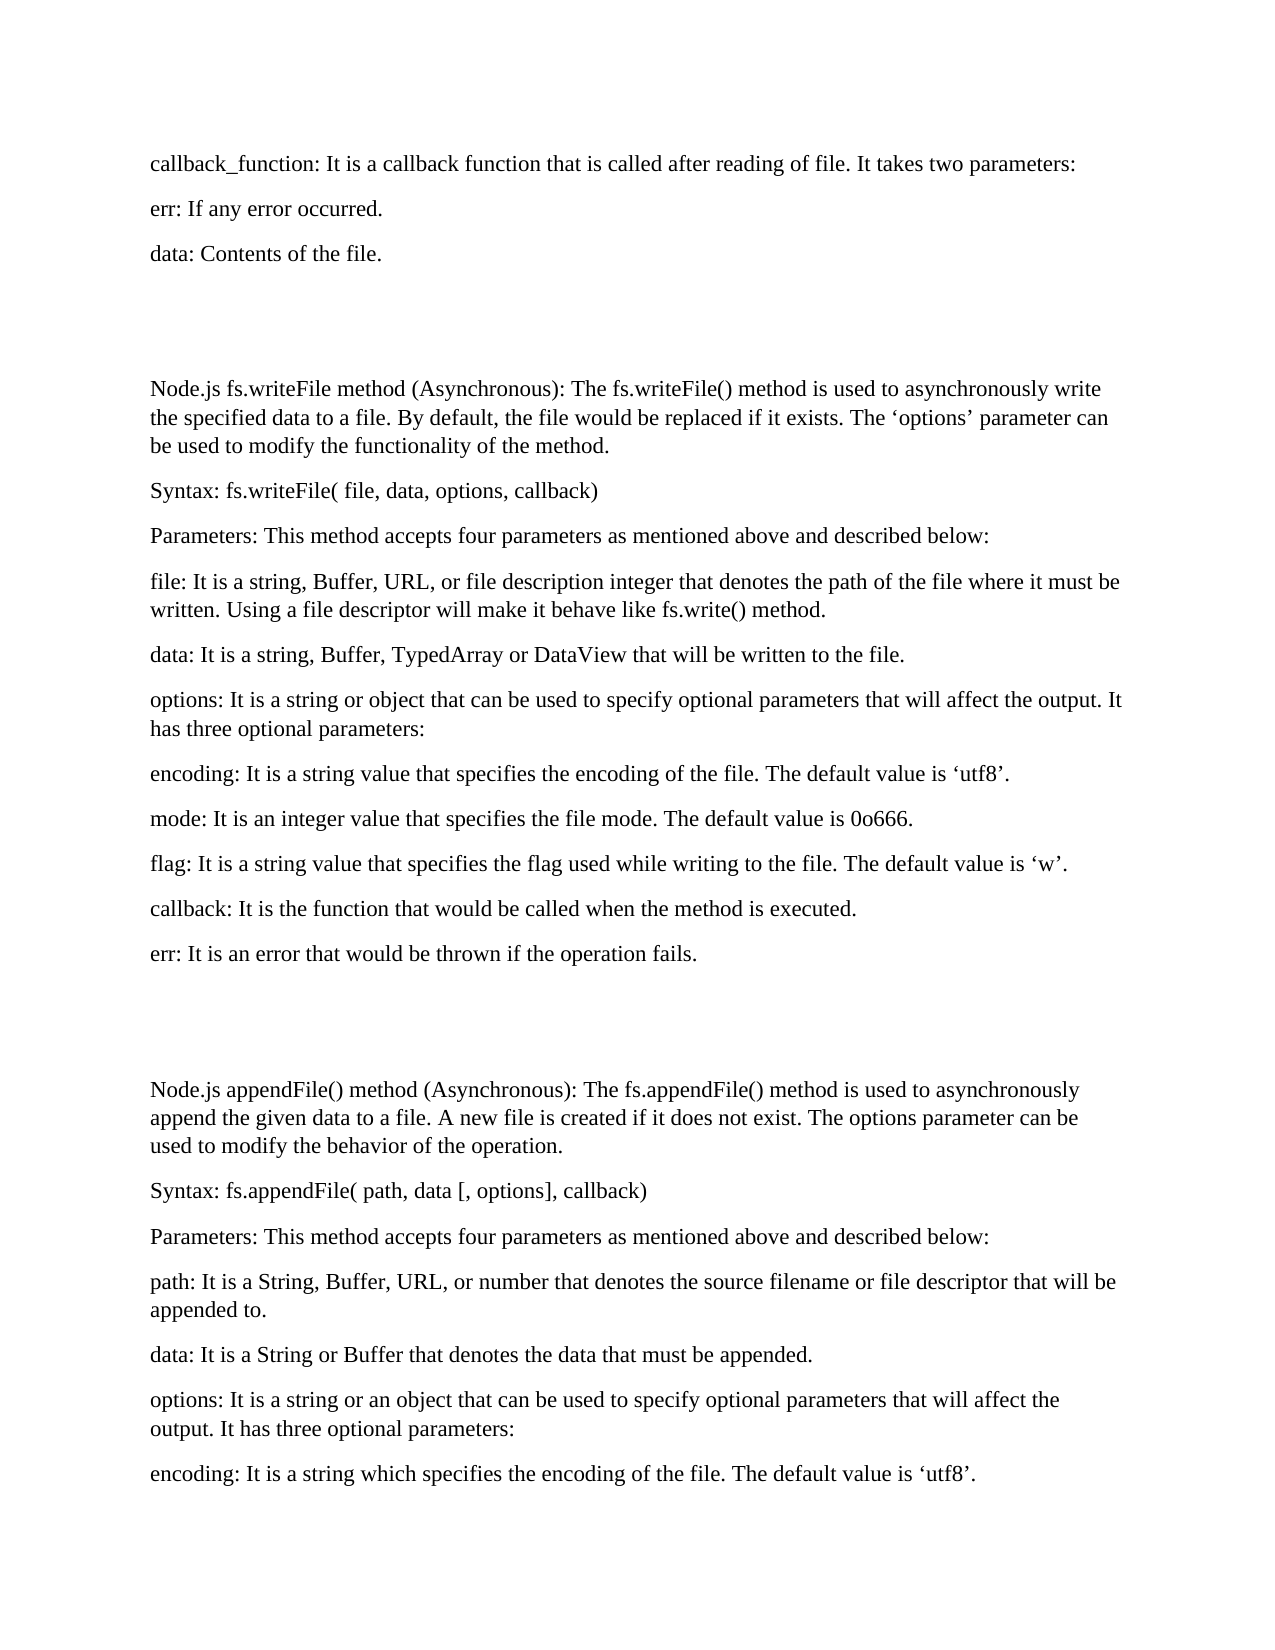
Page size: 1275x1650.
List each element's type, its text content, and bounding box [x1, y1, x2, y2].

text mode: It is an integer value that specifies the file mode. The default value is 0o666. [150, 805, 1125, 831]
text data: It is a string, Buffer, TypedArray or DataView that will be written to the file. [150, 641, 1125, 668]
text Node.js fs.writeFile method (Asynchronous): The fs.writeFile() method is used to asynchronously write the specified data to a file. By default, the file would be replaced if it exists. The ‘options’ parameter can be used to modify the functionality of the method. [150, 376, 1125, 459]
text options: It is a string or object that can be used to specify optional parameters that will affect the output. It has three optional parameters: [150, 686, 1125, 741]
text data: It is a String or Buffer that denotes the data that must be appended. [150, 1341, 1125, 1368]
text encoding: It is a string value that specifies the encoding of the file. The default value is ‘utf8’. [150, 760, 1125, 786]
text Syntax: fs.writeFile( file, data, options, callback) [150, 477, 1125, 504]
text data: Contents of the file. [150, 240, 1125, 267]
text Parameters: This method accepts four parameters as mentioned above and described below: [150, 1223, 1125, 1249]
text Syntax: fs.appendFile( path, data [, options], callback) [150, 1178, 1125, 1204]
text err: If any error occurred. [150, 195, 1125, 221]
text callback_function: It is a callback function that is called after reading of file. It takes two parameters: [150, 150, 1125, 176]
text file: It is a string, Buffer, URL, or file description integer that denotes the path of the file where it must be written. Using a file descriptor will make it behave like fs.write() method. [150, 568, 1125, 622]
text options: It is a string or an object that can be used to specify optional parameters that will affect the output. It has three optional parameters: [150, 1386, 1125, 1441]
text path: It is a String, Buffer, URL, or number that denotes the source filename or file descriptor that will be appended to. [150, 1268, 1125, 1323]
text err: It is an error that would be thrown if the operation fails. [150, 940, 1125, 967]
text Parameters: This method accepts four parameters as mentioned above and described below: [150, 523, 1125, 549]
text flag: It is a string value that specifies the flag used while writing to the file. The default value is ‘w’. [150, 850, 1125, 876]
text Node.js appendFile() method (Asynchronous): The fs.appendFile() method is used to asynchronously append the given data to a file. A new file is created if it does not exist. The options parameter can be used to modify the behavior of the operation. [150, 1076, 1125, 1159]
text encoding: It is a string which specifies the encoding of the file. The default value is ‘utf8’. [150, 1460, 1125, 1486]
text callback: It is the function that would be called when the method is executed. [150, 895, 1125, 922]
